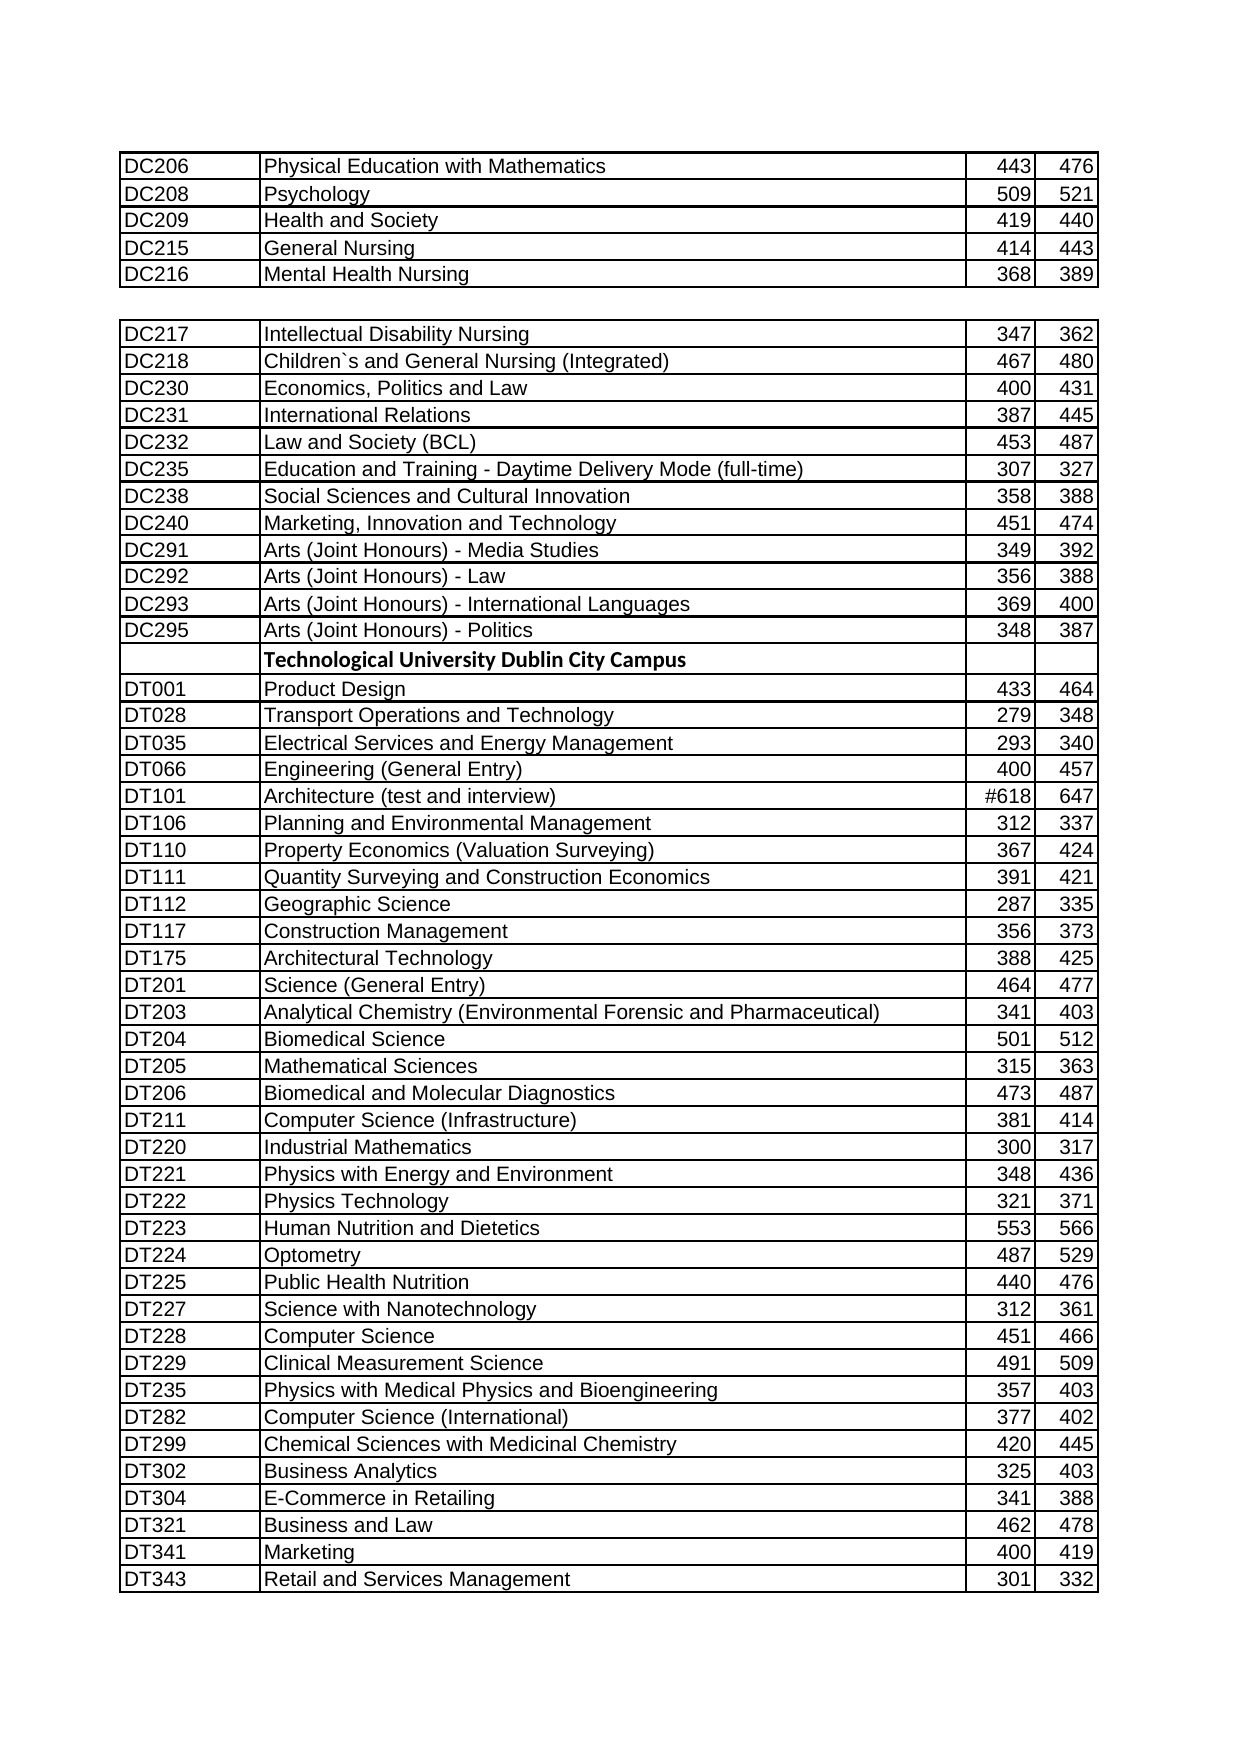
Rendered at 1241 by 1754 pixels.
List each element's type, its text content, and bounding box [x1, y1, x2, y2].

table_cell DT229 [121, 1350, 259, 1375]
table_cell Retail and Services Management [261, 1566, 965, 1591]
table_cell Psychology [261, 180, 965, 205]
table_cell 491 [967, 1350, 1034, 1375]
table_cell DT206 [121, 1080, 259, 1105]
table_cell DT282 [121, 1404, 259, 1429]
table_cell 424 [1036, 837, 1097, 862]
table_cell 341 [967, 1485, 1034, 1510]
table_cell 335 [1036, 891, 1097, 916]
table_cell 356 [967, 564, 1034, 588]
table_cell 414 [1036, 1107, 1097, 1132]
table_cell 287 [967, 891, 1034, 916]
table_cell 300 [967, 1134, 1034, 1159]
table_cell DT066 [121, 756, 259, 781]
table_cell [121, 644, 259, 673]
table_cell #618 [967, 783, 1034, 808]
table_cell 467 [967, 348, 1034, 372]
table_cell 509 [1036, 1350, 1097, 1375]
table_cell Public Health Nutrition [261, 1269, 965, 1294]
table_cell 400 [967, 375, 1034, 399]
table_cell Property Economics (Valuation Surveying) [261, 837, 965, 862]
table_cell 403 [1036, 1377, 1097, 1402]
table_cell 403 [1036, 1458, 1097, 1483]
table_cell 363 [1036, 1053, 1097, 1078]
table_cell 371 [1036, 1188, 1097, 1213]
table_cell Clinical Measurement Science [261, 1350, 965, 1375]
table_cell DT117 [121, 918, 259, 943]
table_cell DT302 [121, 1458, 259, 1483]
table_cell DC295 [121, 618, 259, 642]
table_cell 391 [967, 864, 1034, 889]
table_cell 487 [1036, 1080, 1097, 1105]
table_cell 431 [1036, 375, 1097, 399]
table_cell 400 [967, 756, 1034, 781]
table_cell DC292 [121, 564, 259, 588]
table_header 347 [967, 321, 1034, 346]
table_cell 436 [1036, 1161, 1097, 1186]
table_cell Marketing, Innovation and Technology [261, 510, 965, 534]
table_cell Industrial Mathematics [261, 1134, 965, 1159]
table_cell 419 [1036, 1539, 1097, 1564]
table_cell 453 [967, 429, 1034, 453]
table_cell DT205 [121, 1053, 259, 1078]
table_header DC217 [121, 321, 259, 346]
table_cell 421 [1036, 864, 1097, 889]
table_cell 301 [967, 1566, 1034, 1591]
table_cell Optometry [261, 1242, 965, 1267]
table_cell 367 [967, 837, 1034, 862]
table_cell 348 [1036, 703, 1097, 727]
table_cell Business Analytics [261, 1458, 965, 1483]
table_cell 315 [967, 1053, 1034, 1078]
table_cell 388 [1036, 483, 1097, 507]
table_cell 388 [1036, 1485, 1097, 1510]
table_cell Biomedical and Molecular Diagnostics [261, 1080, 965, 1105]
table_cell DT001 [121, 675, 259, 700]
table_cell 348 [967, 1161, 1034, 1186]
table_cell DC235 [121, 456, 259, 480]
table_cell DT035 [121, 729, 259, 754]
table_cell 457 [1036, 756, 1097, 781]
table_cell Science (General Entry) [261, 972, 965, 997]
table_cell 464 [1036, 675, 1097, 700]
table_cell 476 [1036, 154, 1097, 178]
table_cell 512 [1036, 1026, 1097, 1051]
table_cell 312 [967, 810, 1034, 835]
table_cell Education and Training - Daytime Delivery Mode (full-time) [261, 456, 965, 480]
table_cell 476 [1036, 1269, 1097, 1294]
table_cell 478 [1036, 1512, 1097, 1537]
table_cell 368 [967, 261, 1034, 286]
table_cell 387 [1036, 618, 1097, 642]
table_cell 420 [967, 1431, 1034, 1456]
table_cell 332 [1036, 1566, 1097, 1591]
table_cell [967, 644, 1034, 673]
table_cell Engineering (General Entry) [261, 756, 965, 781]
table_cell Physical Education with Mathematics [261, 154, 965, 178]
table_cell 529 [1036, 1242, 1097, 1267]
table_cell Mental Health Nursing [261, 261, 965, 286]
table_cell Arts (Joint Honours) - Media Studies [261, 536, 965, 561]
table_cell DT228 [121, 1323, 259, 1348]
table_header Intellectual Disability Nursing [261, 321, 965, 346]
table_cell 419 [967, 208, 1034, 232]
table_cell 341 [967, 999, 1034, 1024]
table_cell Electrical Services and Energy Management [261, 729, 965, 754]
table_cell DT343 [121, 1566, 259, 1591]
table_cell 480 [1036, 348, 1097, 372]
table_cell 388 [1036, 564, 1097, 588]
table_cell DC218 [121, 348, 259, 372]
table_cell 356 [967, 918, 1034, 943]
table_cell 325 [967, 1458, 1034, 1483]
table_cell 389 [1036, 261, 1097, 286]
table_cell DT203 [121, 999, 259, 1024]
table_cell DC230 [121, 375, 259, 399]
table_cell 348 [967, 618, 1034, 642]
table_cell DT204 [121, 1026, 259, 1051]
table_cell 279 [967, 703, 1034, 727]
table_cell Biomedical Science [261, 1026, 965, 1051]
table_cell DT235 [121, 1377, 259, 1402]
table_cell DT220 [121, 1134, 259, 1159]
table_cell Social Sciences and Cultural Innovation [261, 483, 965, 507]
table_cell Transport Operations and Technology [261, 703, 965, 727]
table_cell Analytical Chemistry (Environmental Forensic and Pharmaceutical) [261, 999, 965, 1024]
table_cell 403 [1036, 999, 1097, 1024]
table_cell 400 [967, 1539, 1034, 1564]
table_cell DT224 [121, 1242, 259, 1267]
table_cell 321 [967, 1188, 1034, 1213]
table_cell Arts (Joint Honours) - Politics [261, 618, 965, 642]
table_cell DC215 [121, 234, 259, 259]
table_cell DT227 [121, 1296, 259, 1321]
table_cell 312 [967, 1296, 1034, 1321]
table_cell Technological University Dublin City Campus [261, 644, 965, 673]
table_cell Computer Science (Infrastructure) [261, 1107, 965, 1132]
table_cell 327 [1036, 456, 1097, 480]
table_cell 464 [967, 972, 1034, 997]
table_cell DC206 [121, 154, 259, 178]
table_cell 392 [1036, 536, 1097, 561]
table_cell 501 [967, 1026, 1034, 1051]
table_cell Mathematical Sciences [261, 1053, 965, 1078]
table_cell Physics with Energy and Environment [261, 1161, 965, 1186]
table_cell 433 [967, 675, 1034, 700]
table_cell Planning and Environmental Management [261, 810, 965, 835]
table_cell Economics, Politics and Law [261, 375, 965, 399]
table_cell DT175 [121, 945, 259, 970]
table_cell 566 [1036, 1215, 1097, 1240]
table_cell 337 [1036, 810, 1097, 835]
table_cell 647 [1036, 783, 1097, 808]
table_cell 340 [1036, 729, 1097, 754]
table_cell Science with Nanotechnology [261, 1296, 965, 1321]
table_cell 462 [967, 1512, 1034, 1537]
table_cell 473 [967, 1080, 1034, 1105]
table_cell 400 [1036, 590, 1097, 615]
table_cell Construction Management [261, 918, 965, 943]
table_cell Computer Science [261, 1323, 965, 1348]
table_cell DC291 [121, 536, 259, 561]
table_cell Physics with Medical Physics and Bioengineering [261, 1377, 965, 1402]
table_cell 414 [967, 234, 1034, 259]
table_cell 388 [967, 945, 1034, 970]
table_cell DT028 [121, 703, 259, 727]
table_cell DC209 [121, 208, 259, 232]
table_cell Law and Society (BCL) [261, 429, 965, 453]
table_cell 487 [967, 1242, 1034, 1267]
table_cell 293 [967, 729, 1034, 754]
table_cell Health and Society [261, 208, 965, 232]
table_cell 451 [967, 1323, 1034, 1348]
table_cell DT225 [121, 1269, 259, 1294]
table_cell International Relations [261, 402, 965, 426]
table_cell 440 [967, 1269, 1034, 1294]
table_cell DT112 [121, 891, 259, 916]
table_cell 369 [967, 590, 1034, 615]
table_cell Human Nutrition and Dietetics [261, 1215, 965, 1240]
table_cell 553 [967, 1215, 1034, 1240]
table_cell DT201 [121, 972, 259, 997]
table_cell 381 [967, 1107, 1034, 1132]
table_cell 361 [1036, 1296, 1097, 1321]
table_cell DC240 [121, 510, 259, 534]
table_cell 373 [1036, 918, 1097, 943]
table_cell DC238 [121, 483, 259, 507]
table_cell Marketing [261, 1539, 965, 1564]
table_cell Product Design [261, 675, 965, 700]
table_cell 477 [1036, 972, 1097, 997]
table_cell 509 [967, 180, 1034, 205]
table_cell DT222 [121, 1188, 259, 1213]
table_cell 451 [967, 510, 1034, 534]
table_cell DT111 [121, 864, 259, 889]
table_cell E-Commerce in Retailing [261, 1485, 965, 1510]
table_cell 317 [1036, 1134, 1097, 1159]
table_cell Geographic Science [261, 891, 965, 916]
table_cell Quantity Surveying and Construction Economics [261, 864, 965, 889]
table_cell Chemical Sciences with Medicinal Chemistry [261, 1431, 965, 1456]
table_cell 357 [967, 1377, 1034, 1402]
table_cell 445 [1036, 402, 1097, 426]
table_cell Business and Law [261, 1512, 965, 1537]
table_cell 474 [1036, 510, 1097, 534]
table_cell DC231 [121, 402, 259, 426]
table_cell Architecture (test and interview) [261, 783, 965, 808]
table_cell DC293 [121, 590, 259, 615]
table_cell DC232 [121, 429, 259, 453]
table_cell 443 [1036, 234, 1097, 259]
table_cell DT304 [121, 1485, 259, 1510]
table_cell 307 [967, 456, 1034, 480]
table_cell 466 [1036, 1323, 1097, 1348]
table_cell DT223 [121, 1215, 259, 1240]
table_cell 358 [967, 483, 1034, 507]
table_cell Architectural Technology [261, 945, 965, 970]
table_cell 377 [967, 1404, 1034, 1429]
table_cell DT211 [121, 1107, 259, 1132]
table_cell Arts (Joint Honours) - Law [261, 564, 965, 588]
table_cell 443 [967, 154, 1034, 178]
table_header 362 [1036, 321, 1097, 346]
table_cell DT101 [121, 783, 259, 808]
table_cell DT299 [121, 1431, 259, 1456]
table_cell Children`s and General Nursing (Integrated) [261, 348, 965, 372]
table_cell DC216 [121, 261, 259, 286]
table_cell 425 [1036, 945, 1097, 970]
table_cell Computer Science (International) [261, 1404, 965, 1429]
table_cell DT106 [121, 810, 259, 835]
table_cell 445 [1036, 1431, 1097, 1456]
table_cell DT221 [121, 1161, 259, 1186]
table_cell 402 [1036, 1404, 1097, 1429]
table_cell DC208 [121, 180, 259, 205]
table_cell 521 [1036, 180, 1097, 205]
table_cell 487 [1036, 429, 1097, 453]
table_cell DT110 [121, 837, 259, 862]
table_cell 440 [1036, 208, 1097, 232]
table_cell DT321 [121, 1512, 259, 1537]
table_cell Physics Technology [261, 1188, 965, 1213]
table_cell [1036, 644, 1097, 673]
table_cell 349 [967, 536, 1034, 561]
table_cell DT341 [121, 1539, 259, 1564]
table_cell Arts (Joint Honours) - International Languages [261, 590, 965, 615]
table_cell General Nursing [261, 234, 965, 259]
table_cell 387 [967, 402, 1034, 426]
